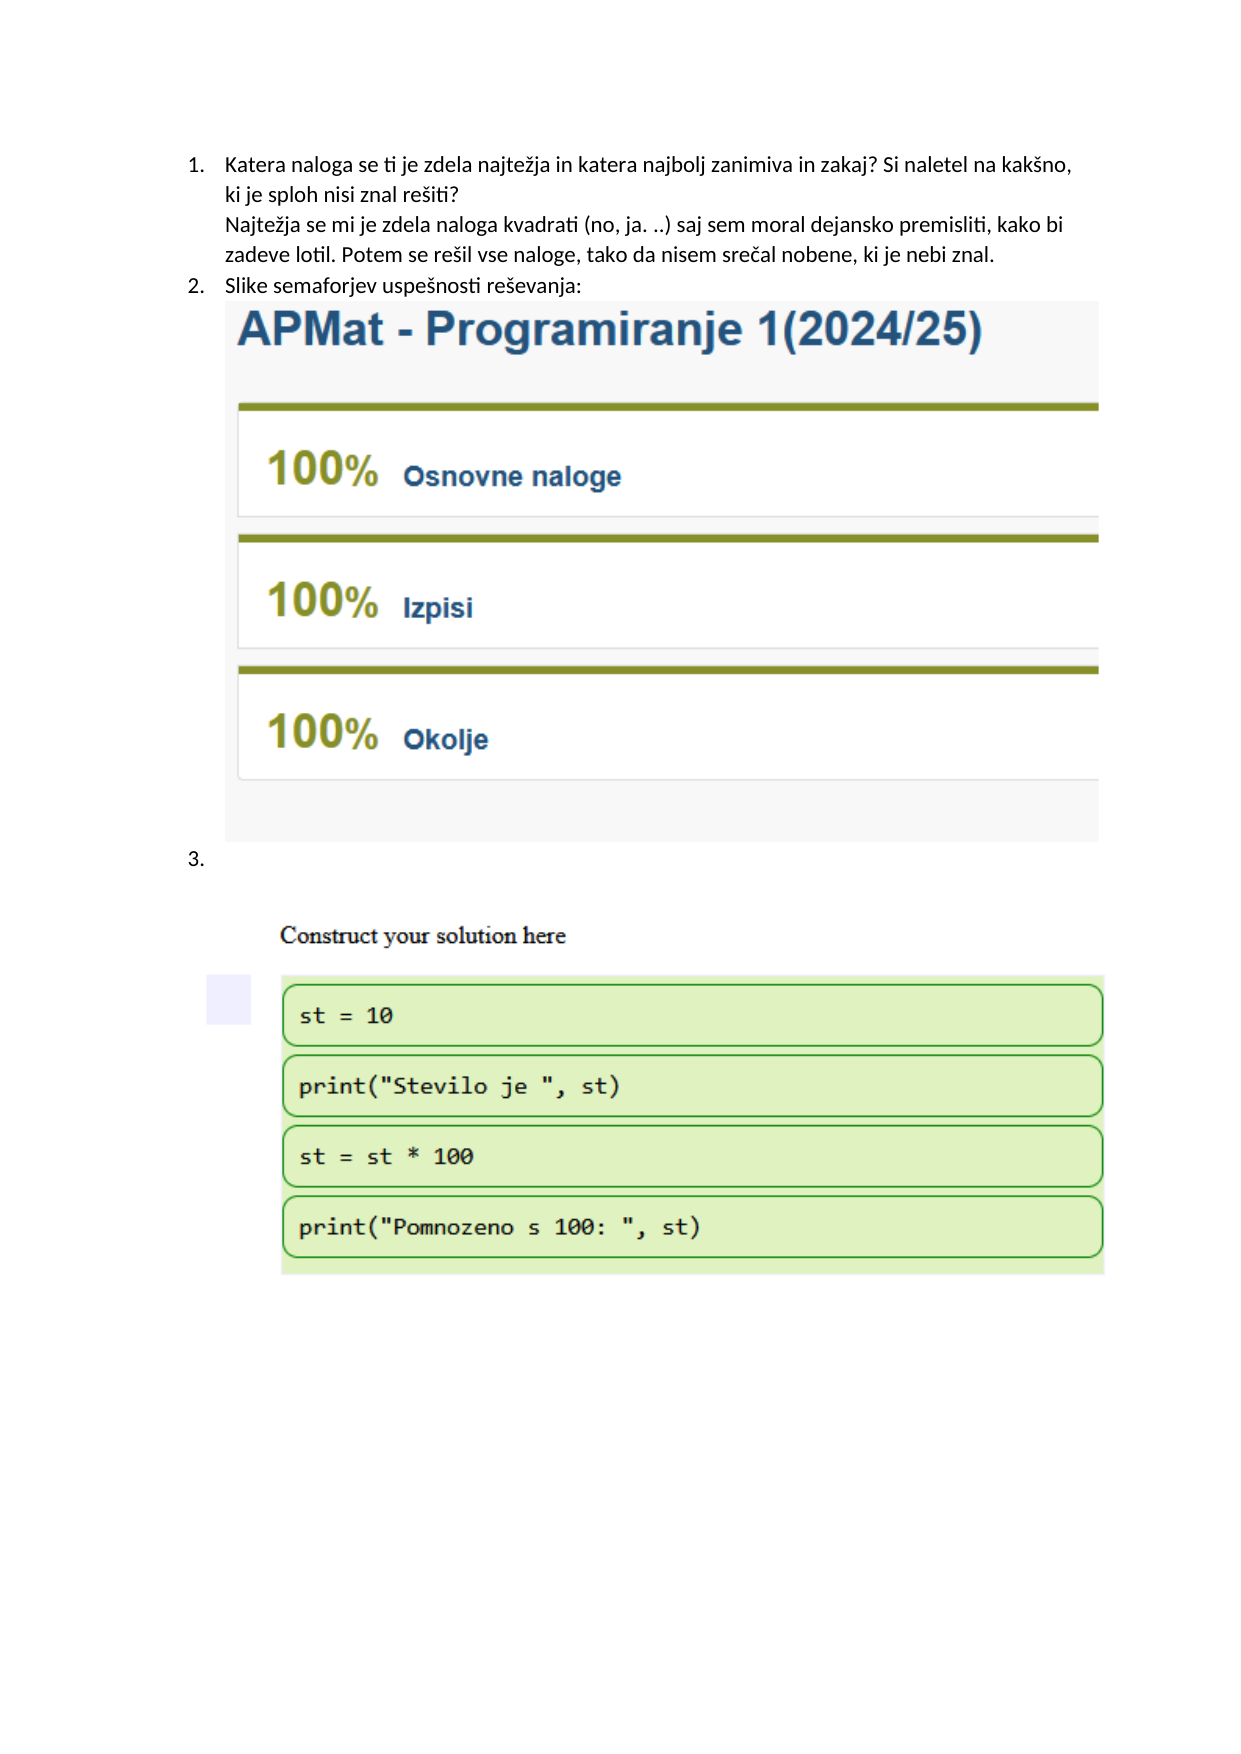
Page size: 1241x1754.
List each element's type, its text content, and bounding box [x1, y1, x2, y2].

list Katera naloga se ti je zdela najtežja in katera najbolj zanimiva in zakaj? Si naletel na kakšno, ki je sploh nisi znal rešiti? [187, 150, 1090, 208]
picture [225, 301, 1099, 842]
list Najtežja se mi je zdela naloga kvadrati (no, ja. ..) saj sem moral dejansko premisliti, kako bi zadeve lotil. Potem se rešil vse naloge, tako da nisem srečal nobene, ki je nebi znal. [225, 210, 1090, 269]
picture [206, 895, 1135, 1382]
list Slike semaforjev uspešnosti reševanja: [187, 271, 1090, 299]
